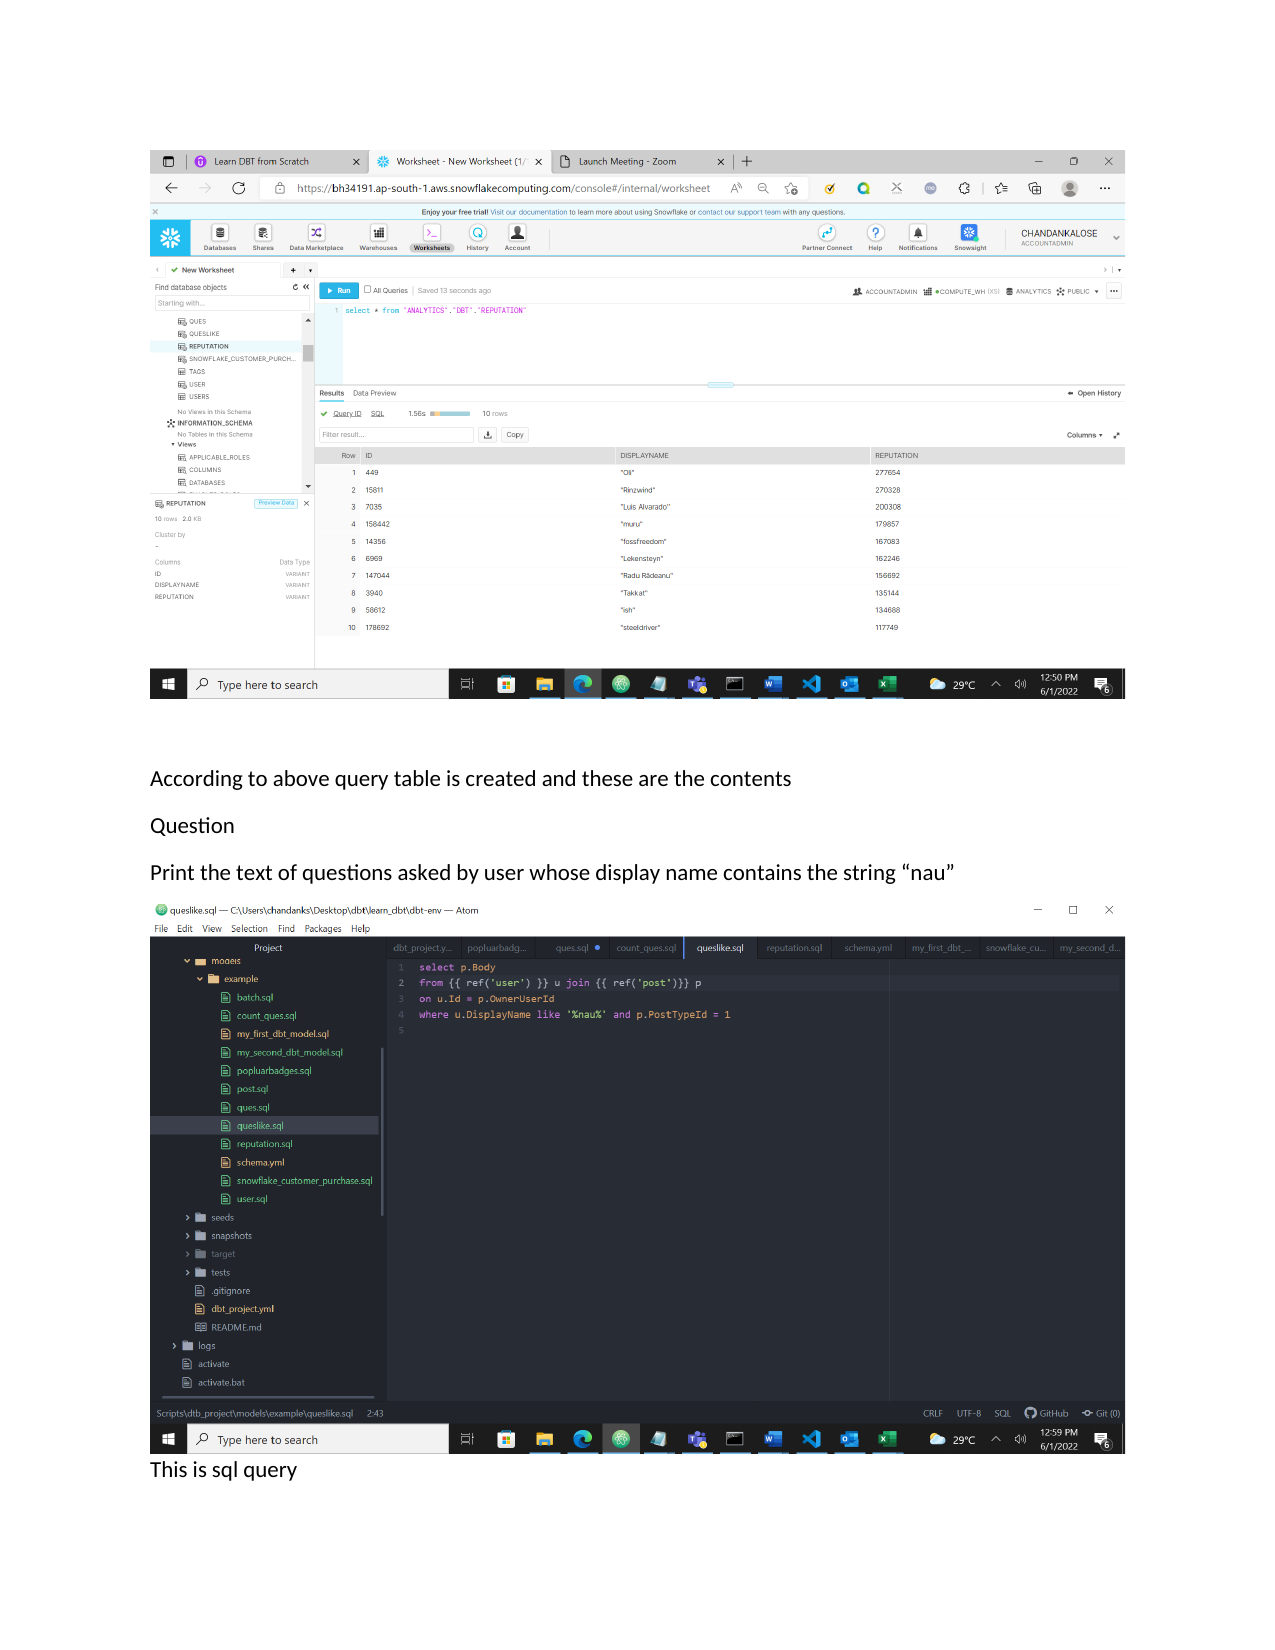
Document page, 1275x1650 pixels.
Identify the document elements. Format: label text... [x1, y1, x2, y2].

picture [150, 150, 1125, 699]
picture [150, 904, 1125, 1454]
text Print the text of questions asked by user whose display name contains the string “nau” [150, 858, 1125, 886]
text According to above query table is created and these are the contents [150, 764, 1125, 792]
text This is sql query [150, 1454, 1125, 1483]
text Question [150, 811, 1125, 839]
